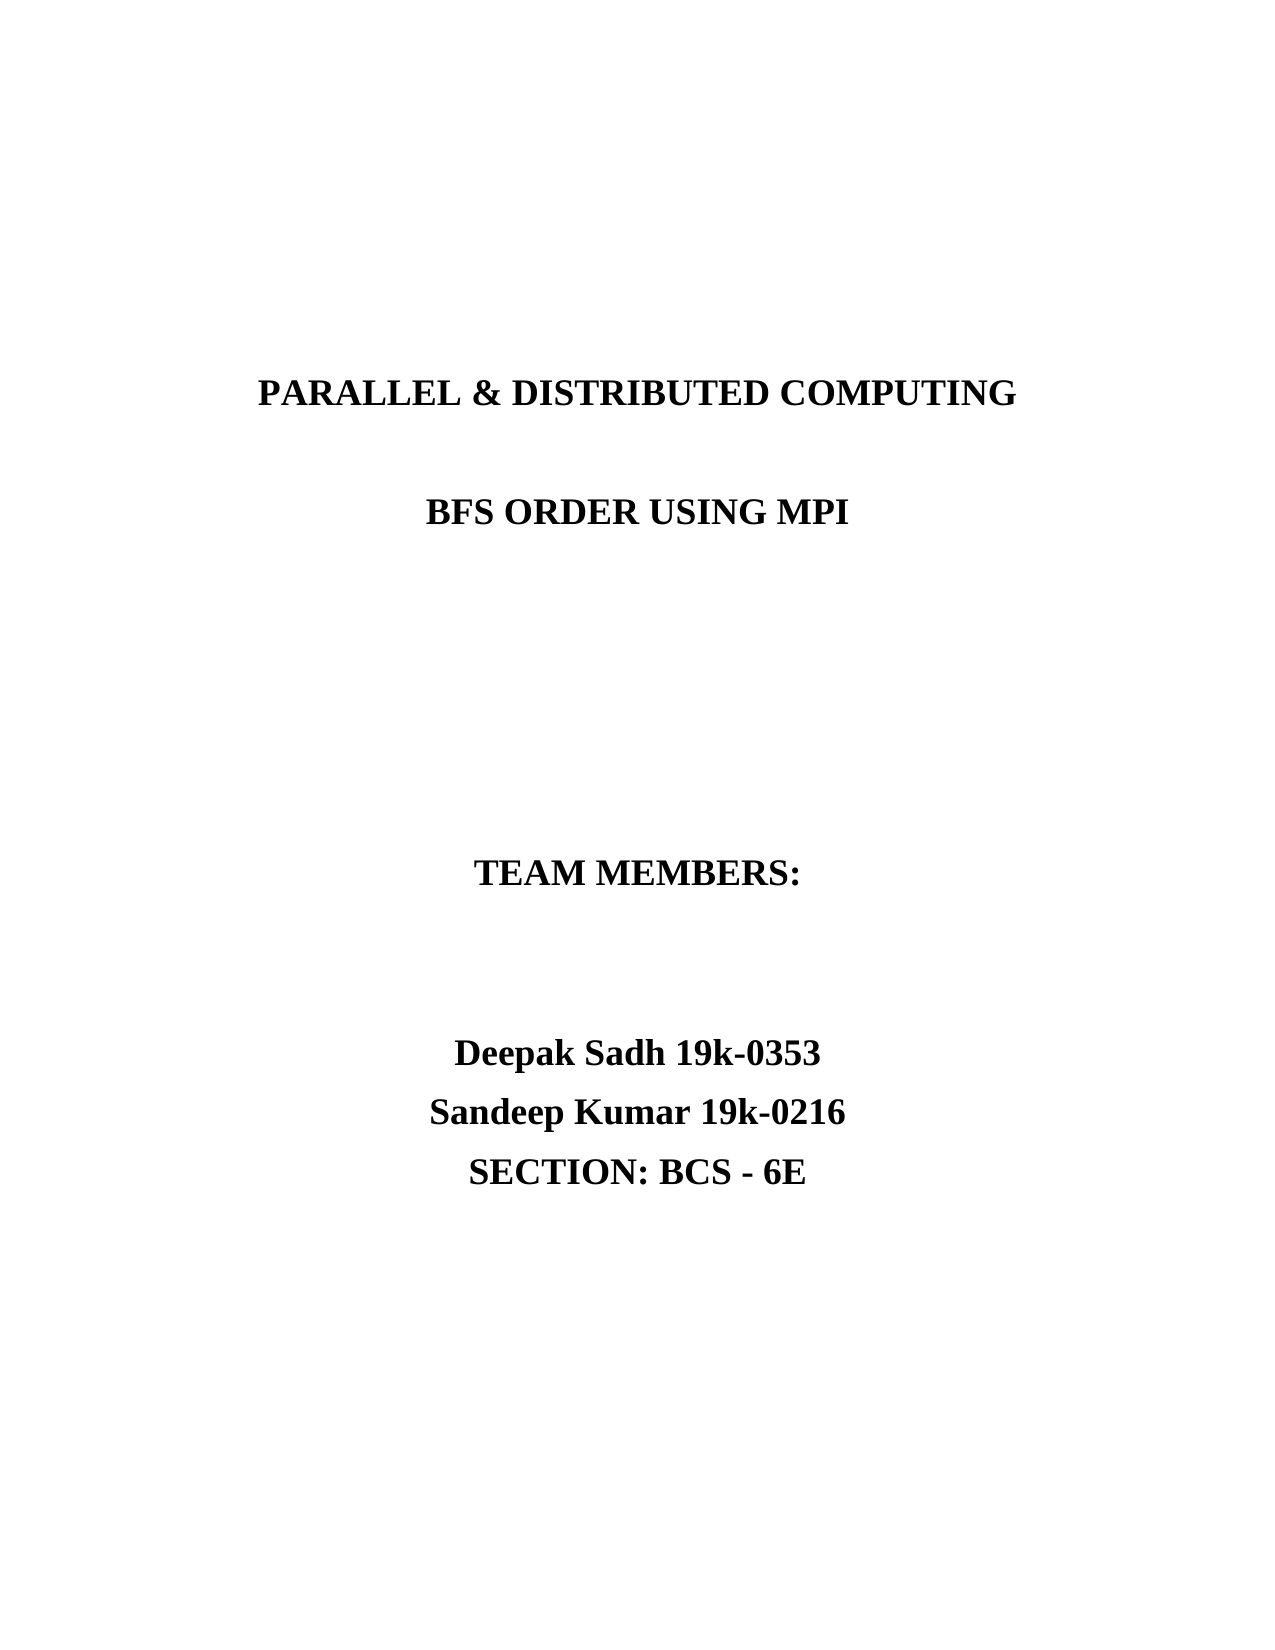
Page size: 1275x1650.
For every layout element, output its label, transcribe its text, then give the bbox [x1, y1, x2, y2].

text SECTION: BCS - 6E [150, 1149, 1125, 1193]
text Deepak Sadh 19k-0353 [150, 1030, 1125, 1073]
text BFS ORDER USING MPI [150, 489, 1125, 533]
text PARALLEL & DISTRIBUTED COMPUTING [150, 370, 1125, 413]
text Sandeep Kumar 19k-0216 [150, 1090, 1125, 1133]
text TEAM MEMBERS: [150, 851, 1125, 894]
